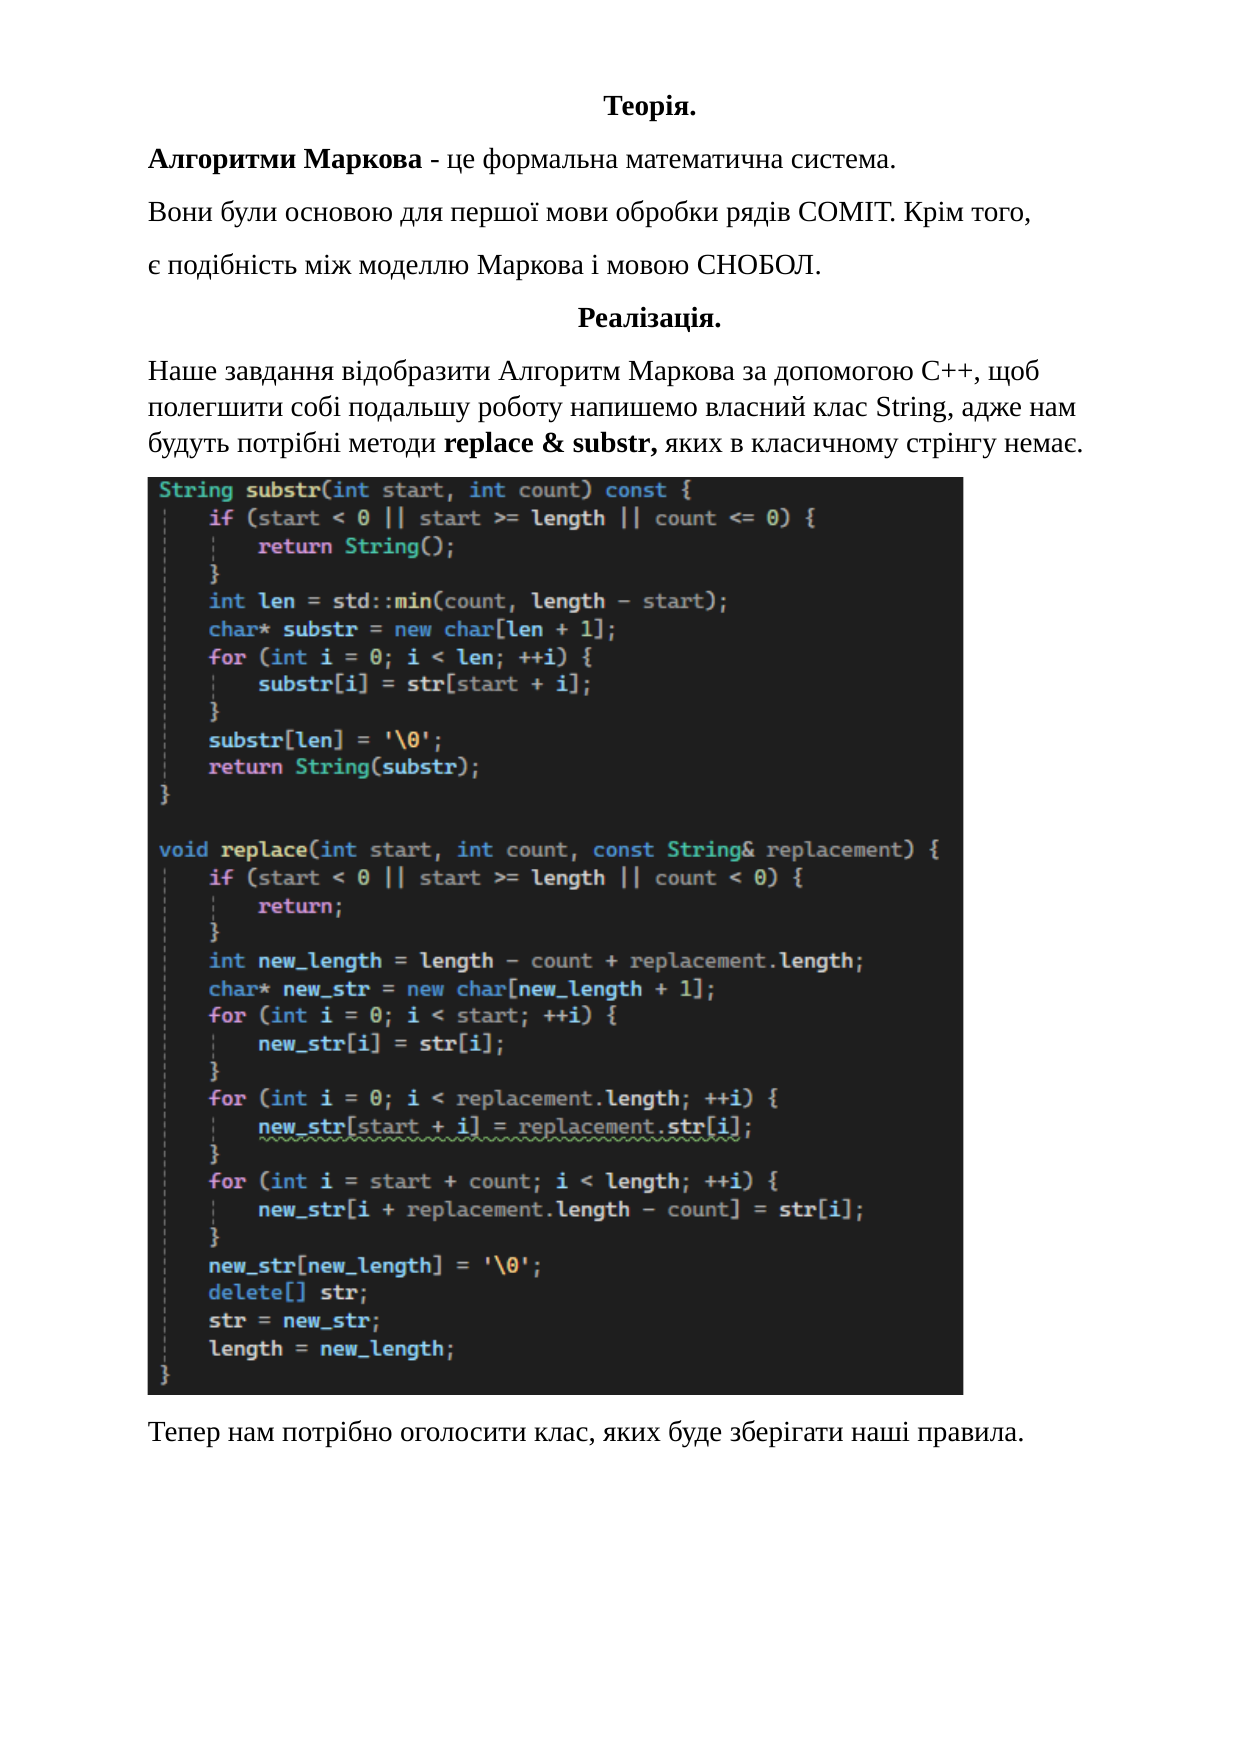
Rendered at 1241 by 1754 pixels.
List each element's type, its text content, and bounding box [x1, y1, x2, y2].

text Наше завдання відобразити Алгоритм Маркова за допомогою С++, щоб полегшити собі подальшу роботу напишемо власний клас String, адже нам будуть потрібні методи replace & substr, яких в класичному стрінгу немає. [148, 353, 1152, 458]
picture [147, 477, 964, 1395]
text Тепер нам потрібно оголосити клас, яких буде зберігати наші правила. [148, 1414, 1152, 1448]
text Теорія. [148, 88, 1152, 122]
text Алгоритми Маркова - це формальна математична система. [148, 141, 1152, 175]
text є подібність між моделлю Маркова і мовою СНОБОЛ. [148, 247, 1152, 281]
text Реалізація. [148, 300, 1152, 333]
text Вони були основою для першої мови обробки рядів СОМІТ. Крім того, [148, 194, 1152, 228]
